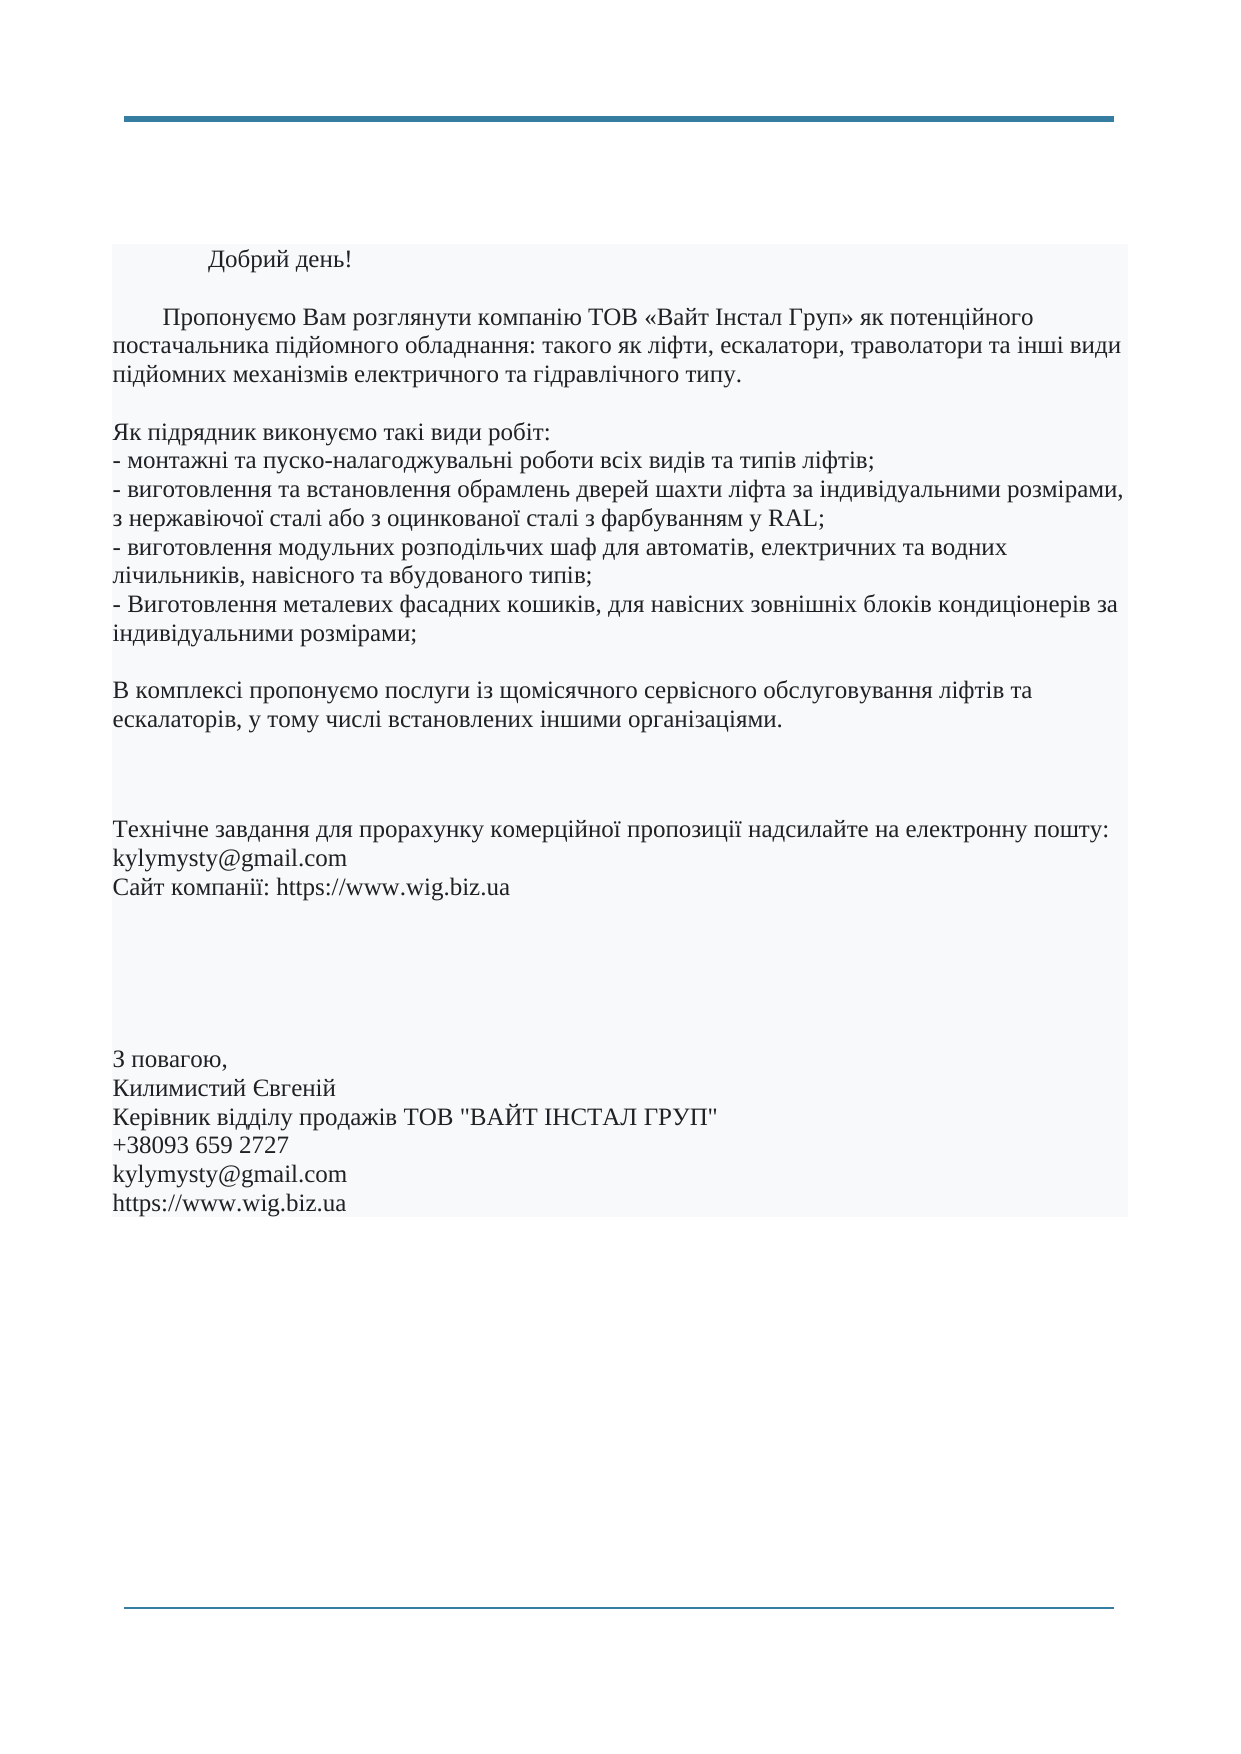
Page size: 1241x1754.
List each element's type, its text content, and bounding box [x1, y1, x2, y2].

text Сайт компанії: https://www.wig.biz.ua [112, 872, 1128, 901]
text Технічне завдання для прорахунку комерційної пропозиції надсилайте на електронну пошту: kylymysty@gmail.com [112, 814, 1128, 872]
text З повагою, [112, 1044, 1128, 1073]
text Як підрядник виконуємо такі види робіт: [112, 417, 1128, 446]
text - Виготовлення металевих фасадних кошиків, для навісних зовнішніх блоків кондиціонерів за індивідуальними розмірами; [112, 589, 1128, 647]
text - виготовлення та встановлення обрамлень дверей шахти ліфта за індивідуальними розмірами, з нержавіючої сталі або з оцинкованої сталі з фарбуванням у RAL; [112, 474, 1128, 532]
text - монтажні та пуско-налагоджувальні роботи всіх видів та типів ліфтів; [112, 446, 1128, 474]
text Добрий день! [112, 244, 1128, 273]
text В комплексі пропонуємо послуги із щомісячного сервісного обслуговування ліфтів та ескалаторів, у тому числі встановлених іншими організаціями. [112, 676, 1128, 733]
text https://www.wig.biz.ua [112, 1188, 1128, 1217]
text Пропонуємо Вам розглянути компанію ТОВ «Вайт Інстал Груп» як потенційного постачальника підйомного обладнання: такого як ліфти, ескалатори, траволатори та інші види підйомних механізмів електричного та гідравлічного типу. [112, 302, 1128, 388]
text - виготовлення модульних розподільчих шаф для автоматів, електричних та водних лічильників, навісного та вбудованого типів; [112, 532, 1128, 589]
text Килимистий Євгеній [112, 1073, 1128, 1102]
text Керівник відділу продажів ТОВ "ВАЙТ ІНСТАЛ ГРУП" [112, 1102, 1128, 1131]
text kylymysty@gmail.com [112, 1159, 1128, 1188]
text +38093 659 2727 [112, 1131, 1128, 1159]
